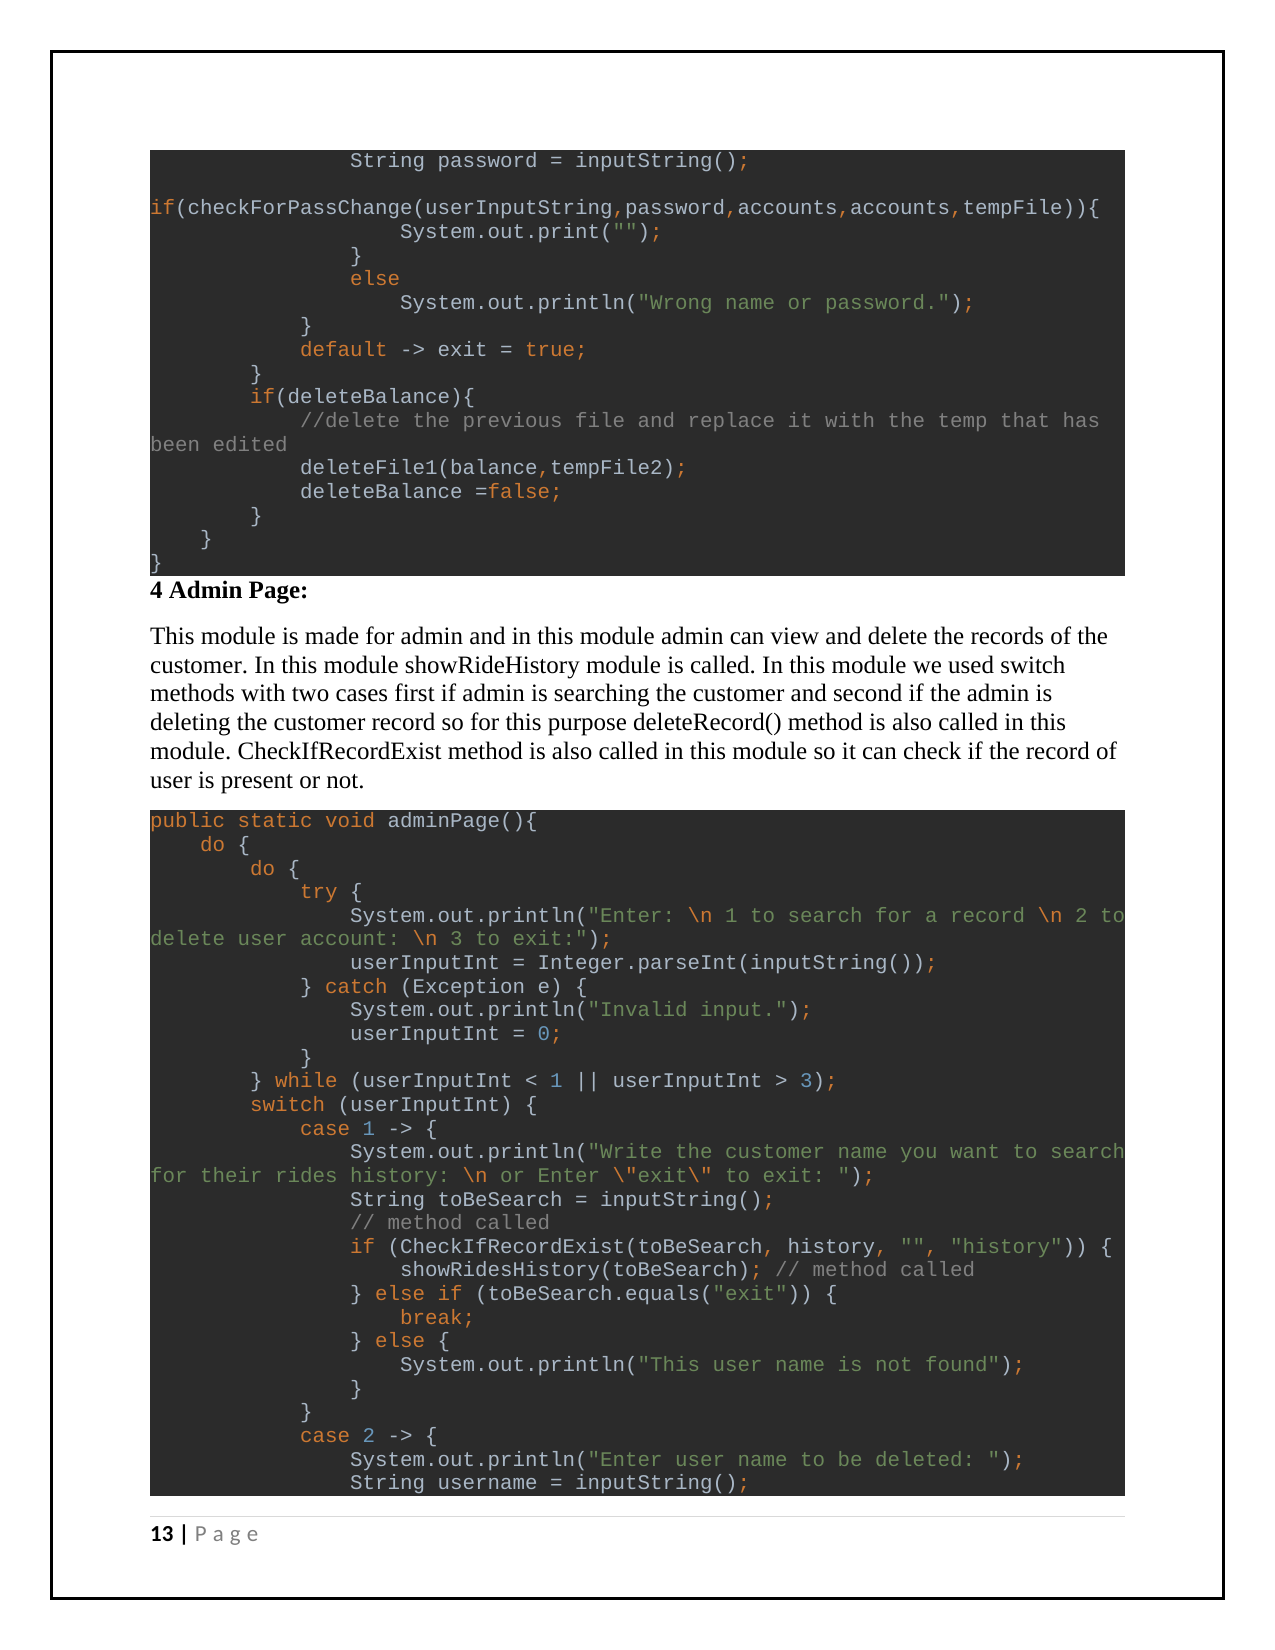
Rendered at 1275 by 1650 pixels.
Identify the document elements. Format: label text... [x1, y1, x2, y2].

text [150, 150, 1125, 576]
text 4 Admin Page: [150, 576, 1125, 604]
text This module is made for admin and in this module admin can view and delete the records of the customer. In this module showRideHistory module is called. In this module we used switch methods with two cases first if admin is searching the customer and second if the admin is deleting the customer record so for this purpose deleteRecord() method is also called in this module. CheckIfRecordExist method is also called in this module so it can check if the record of user is present or not. [150, 621, 1125, 793]
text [150, 810, 1125, 1496]
